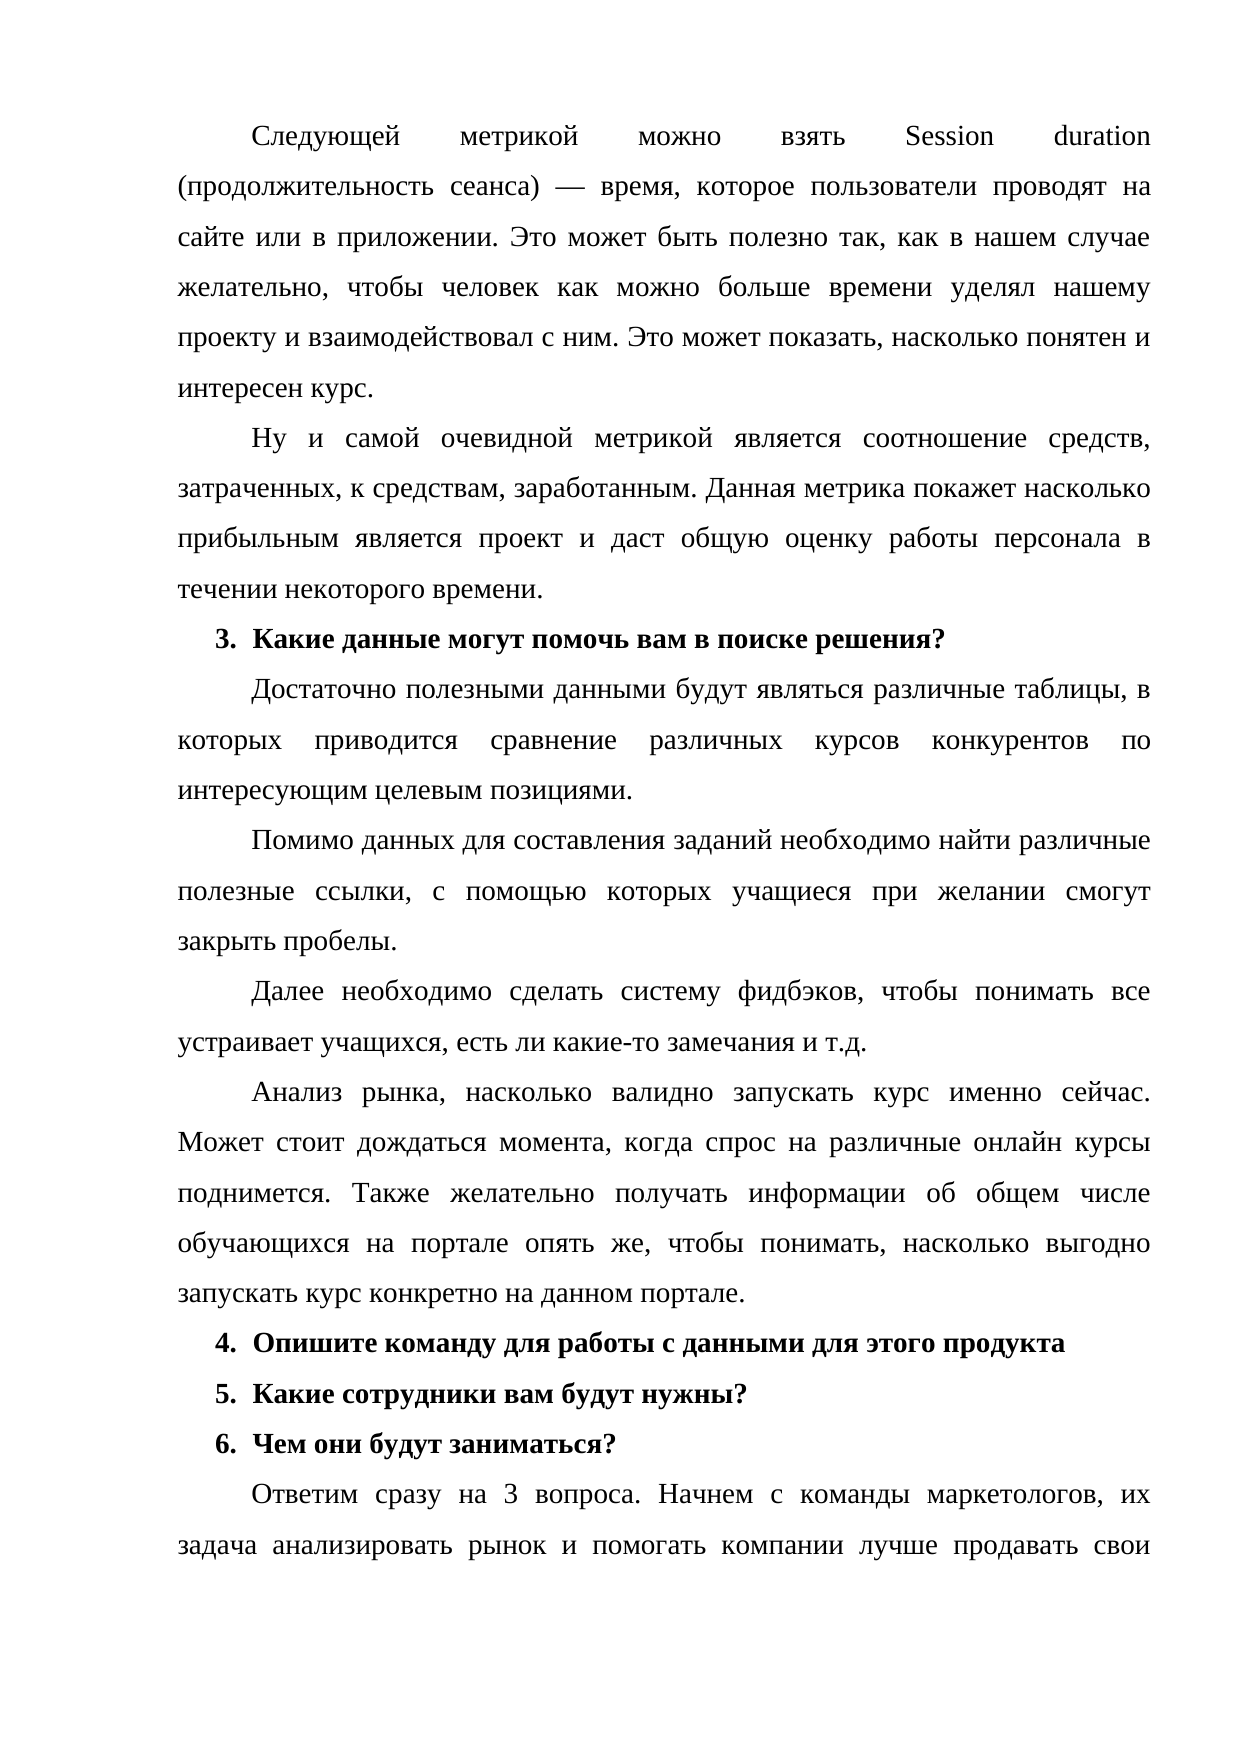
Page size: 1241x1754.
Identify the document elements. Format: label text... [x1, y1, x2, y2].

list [177, 1477, 1152, 1560]
list Какие сотрудники вам будут нужны? [215, 1376, 1152, 1409]
list Помимо данных для составления заданий необходимо найти различные полезные ссылки, с помощью которых учащиеся при желании смогут закрыть пробелы. [177, 822, 1152, 957]
list Какие данные могут помочь вам в поиске решения? [215, 621, 1152, 655]
list Ну и самой очевидной метрикой является соотношение средств, затраченных, к средствам, заработанным. Данная метрика покажет насколько прибыльным является проект и даст общую оценку работы персонала в течении некоторого времени. [177, 420, 1152, 604]
list Следующей метрикой можно взять Session duration (продолжительность сеанса) — время, которое пользователи проводят на сайте или в приложении. Это может быть полезно так, как в нашем случае желательно, чтобы человек как можно больше времени уделял нашему проекту и взаимодействовал с ним. Это может показать, насколько понятен и интересен курс. [177, 118, 1152, 403]
list Достаточно полезными данными будут являться различные таблицы, в которых приводится сравнение различных курсов конкурентов по интересующим целевым позициями. [177, 672, 1152, 806]
list Чем они будут заниматься? [215, 1426, 1152, 1460]
list Опишите команду для работы с данными для этого продукта [215, 1326, 1152, 1359]
list Далее необходимо сделать систему фидбэков, чтобы понимать все устраивает учащихся, есть ли какие-то замечания и т.д. [177, 973, 1152, 1057]
list Анализ рынка, насколько валидно запускать курс именно сейчас. Может стоит дождаться момента, когда спрос на различные онлайн курсы поднимется. Также желательно получать информации об общем числе обучающихся на портале опять же, чтобы понимать, насколько выгодно запускать курс конкретно на данном портале. [177, 1074, 1152, 1309]
